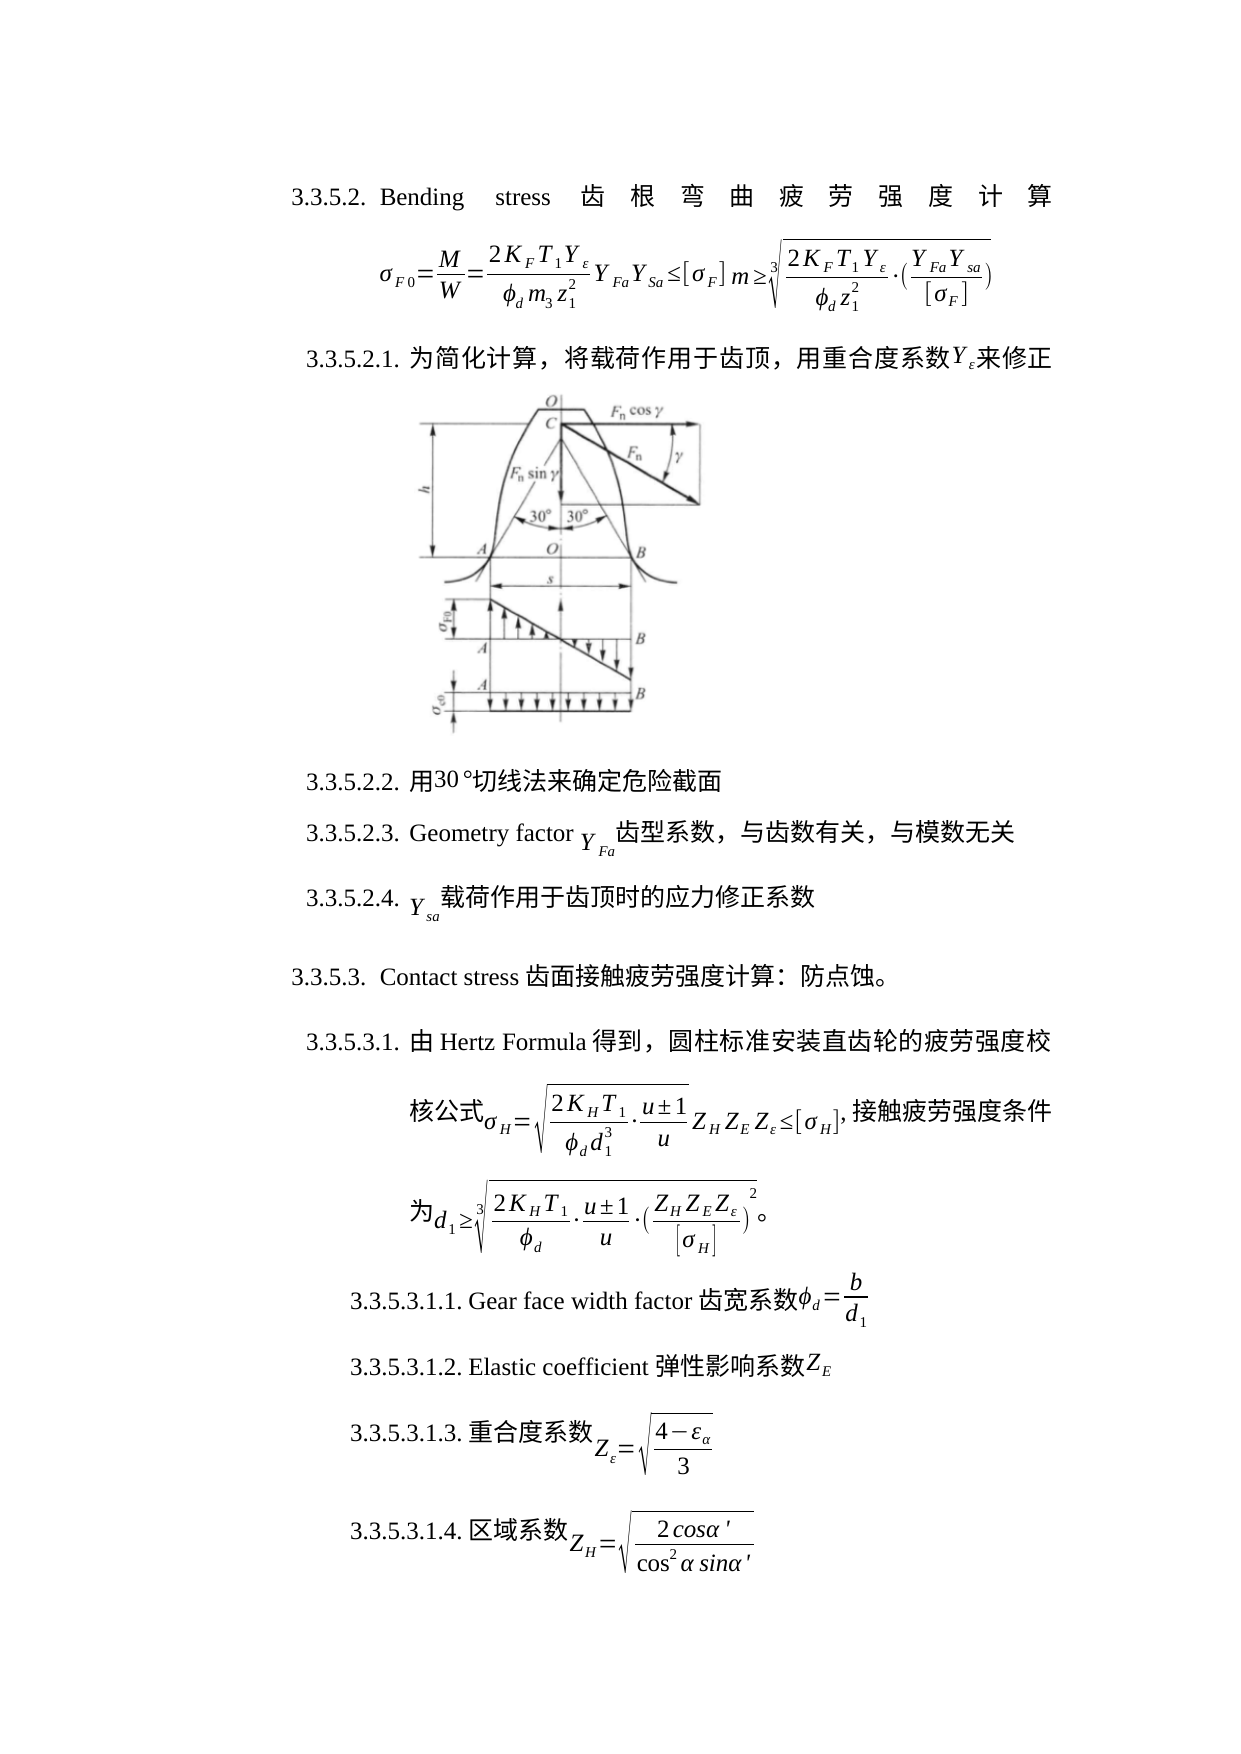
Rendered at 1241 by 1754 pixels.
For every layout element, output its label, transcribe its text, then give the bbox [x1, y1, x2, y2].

picture [409, 389, 712, 738]
list 用切线法来确定危险截面 [306, 747, 1053, 812]
list 载荷作用于齿顶时的应力修正系数 [306, 877, 1053, 942]
list 区域系数 [350, 1494, 1053, 1592]
list Contact stress 齿面接触疲劳强度计算：防点蚀。 [291, 942, 1053, 1007]
list 由Hertz Formula得到，圆柱标准安装直齿轮的疲劳强度校核公式, 接触疲劳强度条件为。 [306, 1007, 1053, 1267]
list 重合度系数 [350, 1397, 1053, 1494]
list Elastic coefficient 弹性影响系数 [350, 1332, 1053, 1397]
list Gear face width factor 齿宽系数 [350, 1267, 1053, 1332]
list Geometry factor 齿型系数，与齿数有关，与模数无关 [306, 812, 1053, 877]
list Bending stress齿根弯曲疲劳强度计算 [291, 162, 1053, 324]
